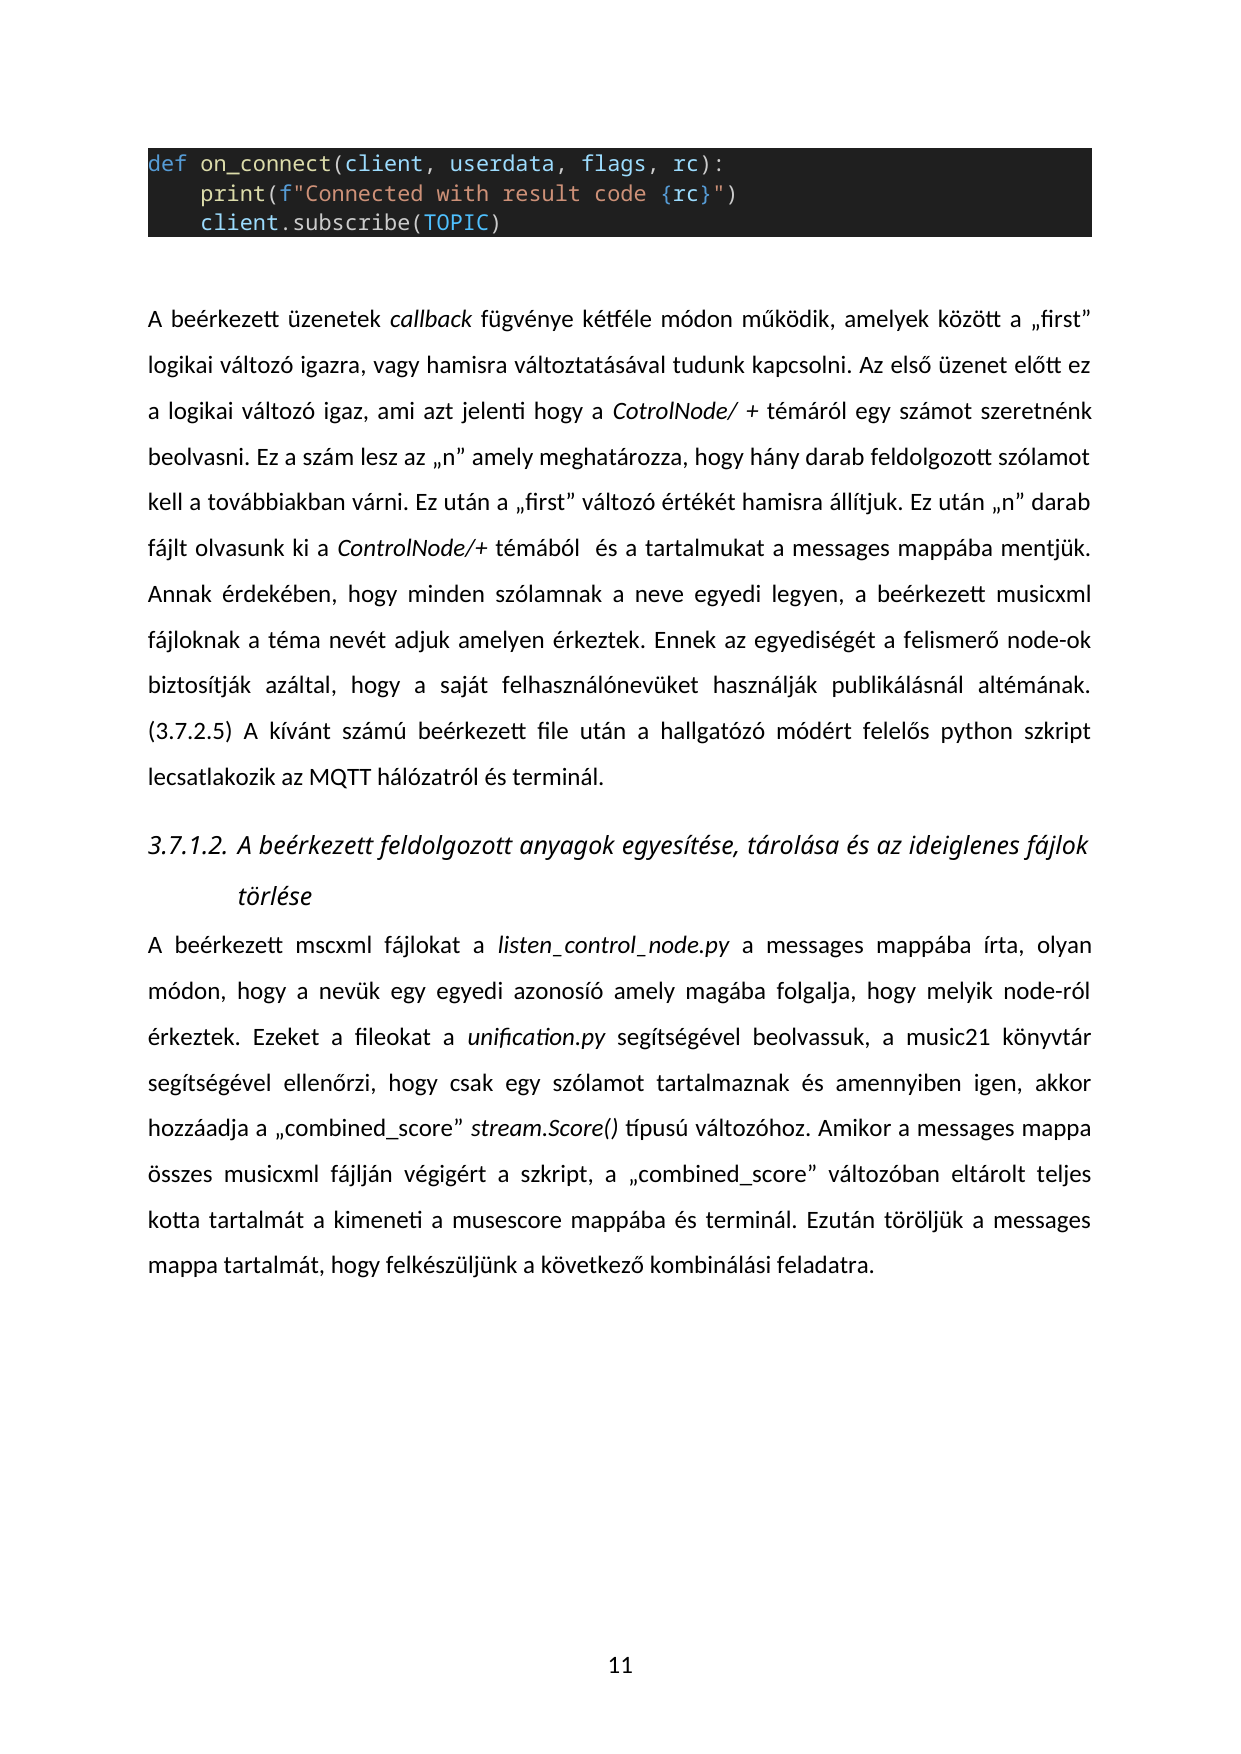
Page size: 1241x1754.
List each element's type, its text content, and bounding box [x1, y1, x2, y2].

text A beérkezett üzenetek callback fügvénye kétféle módon működik, amelyek között a „first” logikai változó igazra, vagy hamisra változtatásával tudunk kapcsolni. Az első üzenet előtt ez a logikai változó igaz, ami azt jelenti hogy a CotrolNode/ + témáról egy számot szeretnénk beolvasni. Ez a szám lesz az „n” amely meghatározza, hogy hány darab feldolgozott szólamot kell a továbbiakban várni. Ez után a „first” változó értékét hamisra állítjuk. Ez után „n” darab fájlt olvasunk ki a ControlNode/+ témából és a tartalmukat a messages mappába mentjük. Annak érdekében, hogy minden szólamnak a neve egyedi legyen, a beérkezett musicxml fájloknak a téma nevét adjuk amelyen érkeztek. Ennek az egyediségét a felismerő node-ok biztosítják azáltal, hogy a saját felhasználónevüket használják publikálásnál altémának. (3.7.2.5) A kívánt számú beérkezett file után a hallgatózó módért felelős python szkript lecsatlakozik az MQTT hálózatról és terminál. [148, 304, 1092, 791]
text print(f"Connected with result code {rc}") [148, 177, 1092, 207]
text A beérkezett mscxml fájlokat a listen_control_node.py a messages mappába írta, olyan módon, hogy a nevük egy egyedi azonosíó amely magába folgalja, hogy melyik node-ról érkeztek. Ezeket a fileokat a unification.py segítségével beolvassuk, a music21 könyvtár segítségével ellenőrzi, hogy csak egy szólamot tartalmaznak és amennyiben igen, akkor hozzáadja a „combined_score” stream.Score() típusú változóhoz. Amikor a messages mappa összes musicxml fájlján végigért a szkript, a „combined_score” változóban eltárolt teljes kotta tartalmát a kimeneti a musescore mappába és terminál. Ezután töröljük a messages mappa tartalmát, hogy felkészüljünk a következő kombinálási feladatra. [148, 929, 1092, 1280]
subtitle A beérkezett feldolgozott anyagok egyesítése, tárolása és az ideiglenes fájlok törlése [148, 827, 1092, 913]
text client.subscribe(TOPIC) [148, 207, 1092, 237]
text def on_connect(client, userdata, flags, rc): [148, 148, 1092, 177]
